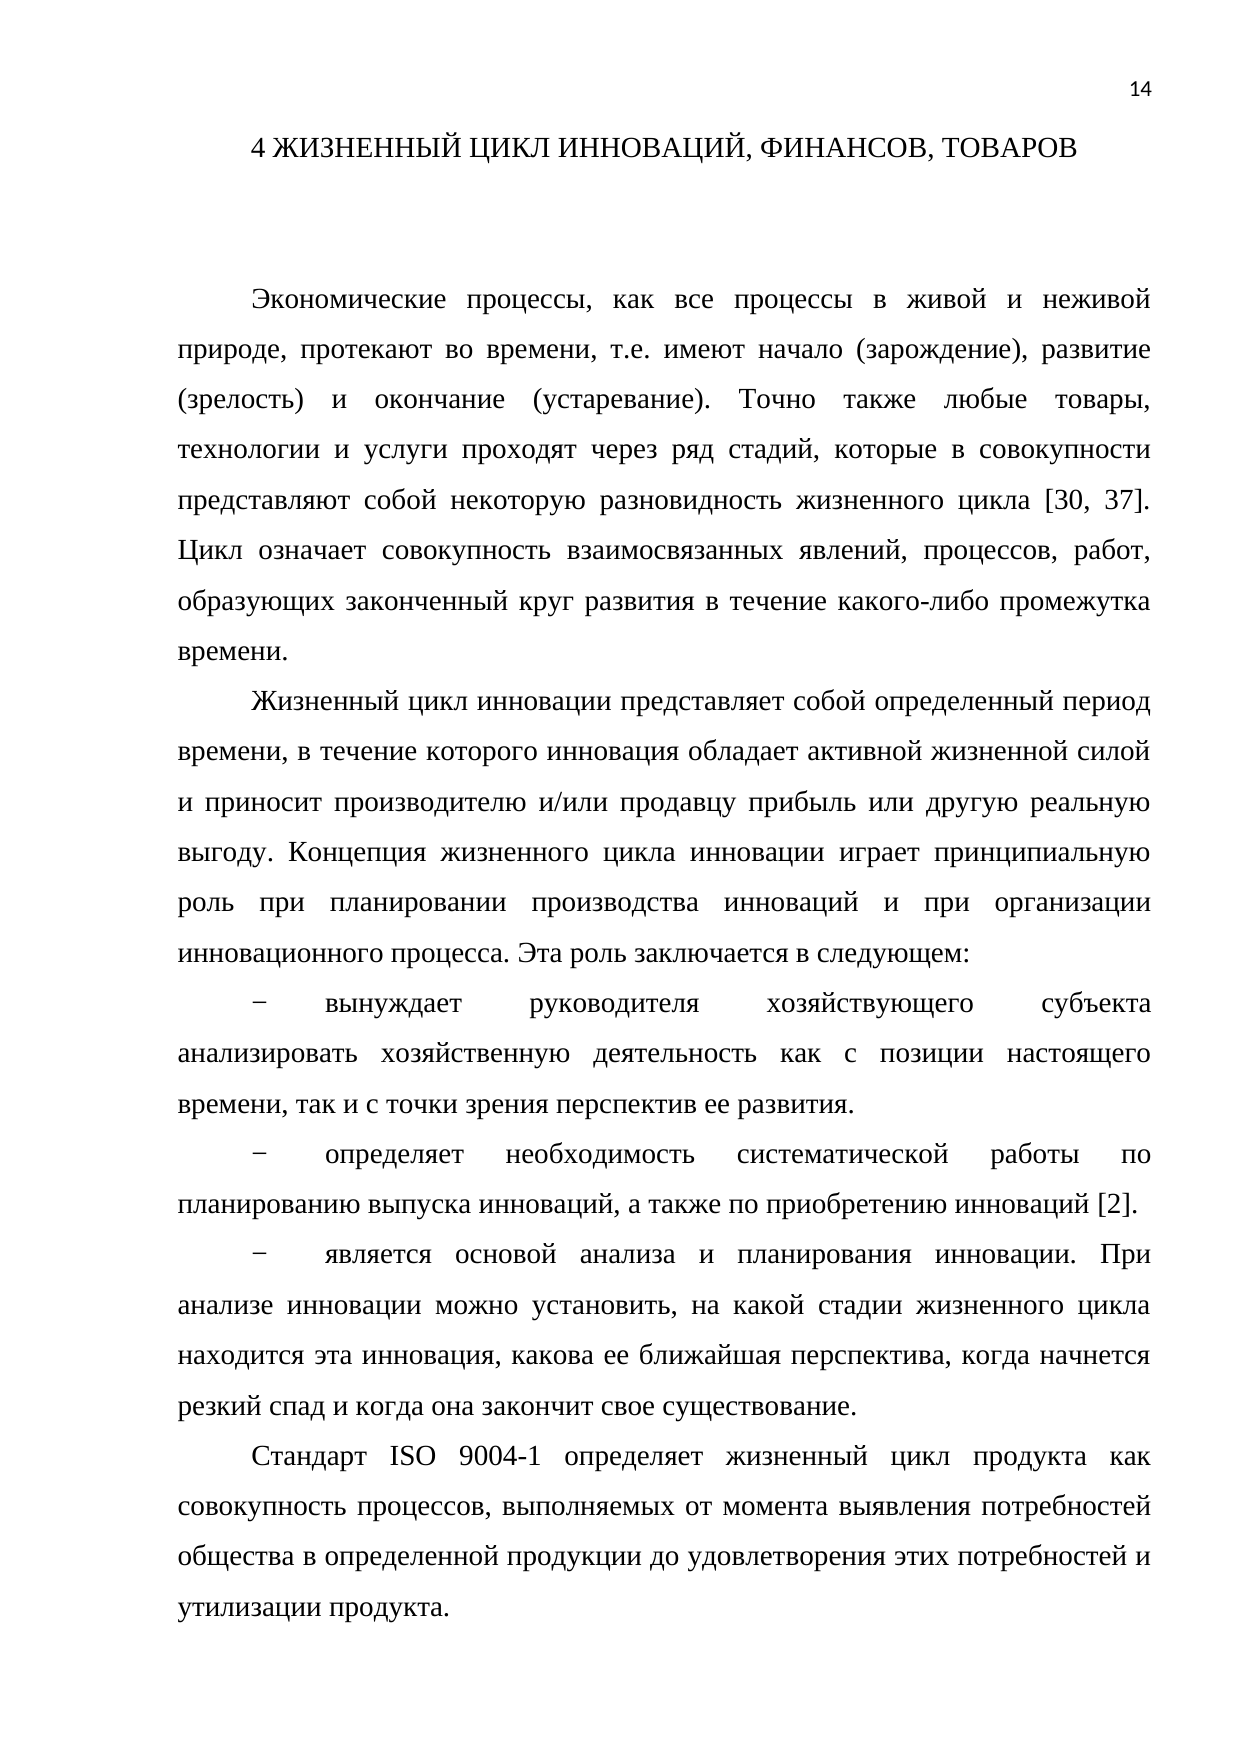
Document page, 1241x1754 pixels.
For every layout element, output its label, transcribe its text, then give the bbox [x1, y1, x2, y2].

text − вынуждает руководителя хозяйствующего субъекта анализировать хозяйственную деятельность как с позиции настоящего времени, так и с точки зрения перспектив ее развития. [177, 985, 1152, 1119]
text − определяет необходимость систематической работы по планированию выпуска инноваций, а также по приобретению инноваций [2]. [177, 1136, 1152, 1220]
text Экономические процессы, как все процессы в живой и неживой природе, протекают во времени, т.е. имеют начало (зарождение), развитие (зрелость) и окончание (устаревание). Точно также любые товары, технологии и услуги проходят через ряд стадий, которые в совокупности представляют собой некоторую разновидность жизненного цикла [30, 37]. Цикл означает совокупность взаимосвязанных явлений, процессов, работ, образующих законченный круг развития в течение какого-либо промежутка времени. [177, 281, 1152, 666]
list 4 ЖИЗНЕННЫЙ ЦИКЛ ИННОВАЦИЙ, ФИНАНСОВ, ТОВАРОВ [177, 130, 1152, 163]
text Жизненный цикл инновации представляет собой определенный период времени, в течение которого инновация обладает активной жизненной силой и приносит производителю и/или продавцу прибыль или другую реальную выгоду. Концепция жизненного цикла инновации играет принципиальную роль при планировании производства инноваций и при организации инновационного процесса. Эта роль заключается в следующем: [177, 683, 1152, 968]
text − является основой анализа и планирования инновации. При анализе инновации можно установить, на какой стадии жизненного цикла находится эта инновация, какова ее ближайшая перспектива, когда начнется резкий спад и когда она закончит свое существование. [177, 1237, 1152, 1421]
text Стандарт ISO 9004-1 определяет жизненный цикл продукта как совокупность процессов, выполняемых от момента выявления потребностей общества в определенной продукции до удовлетворения этих потребностей и утилизации продукта. [177, 1438, 1152, 1622]
